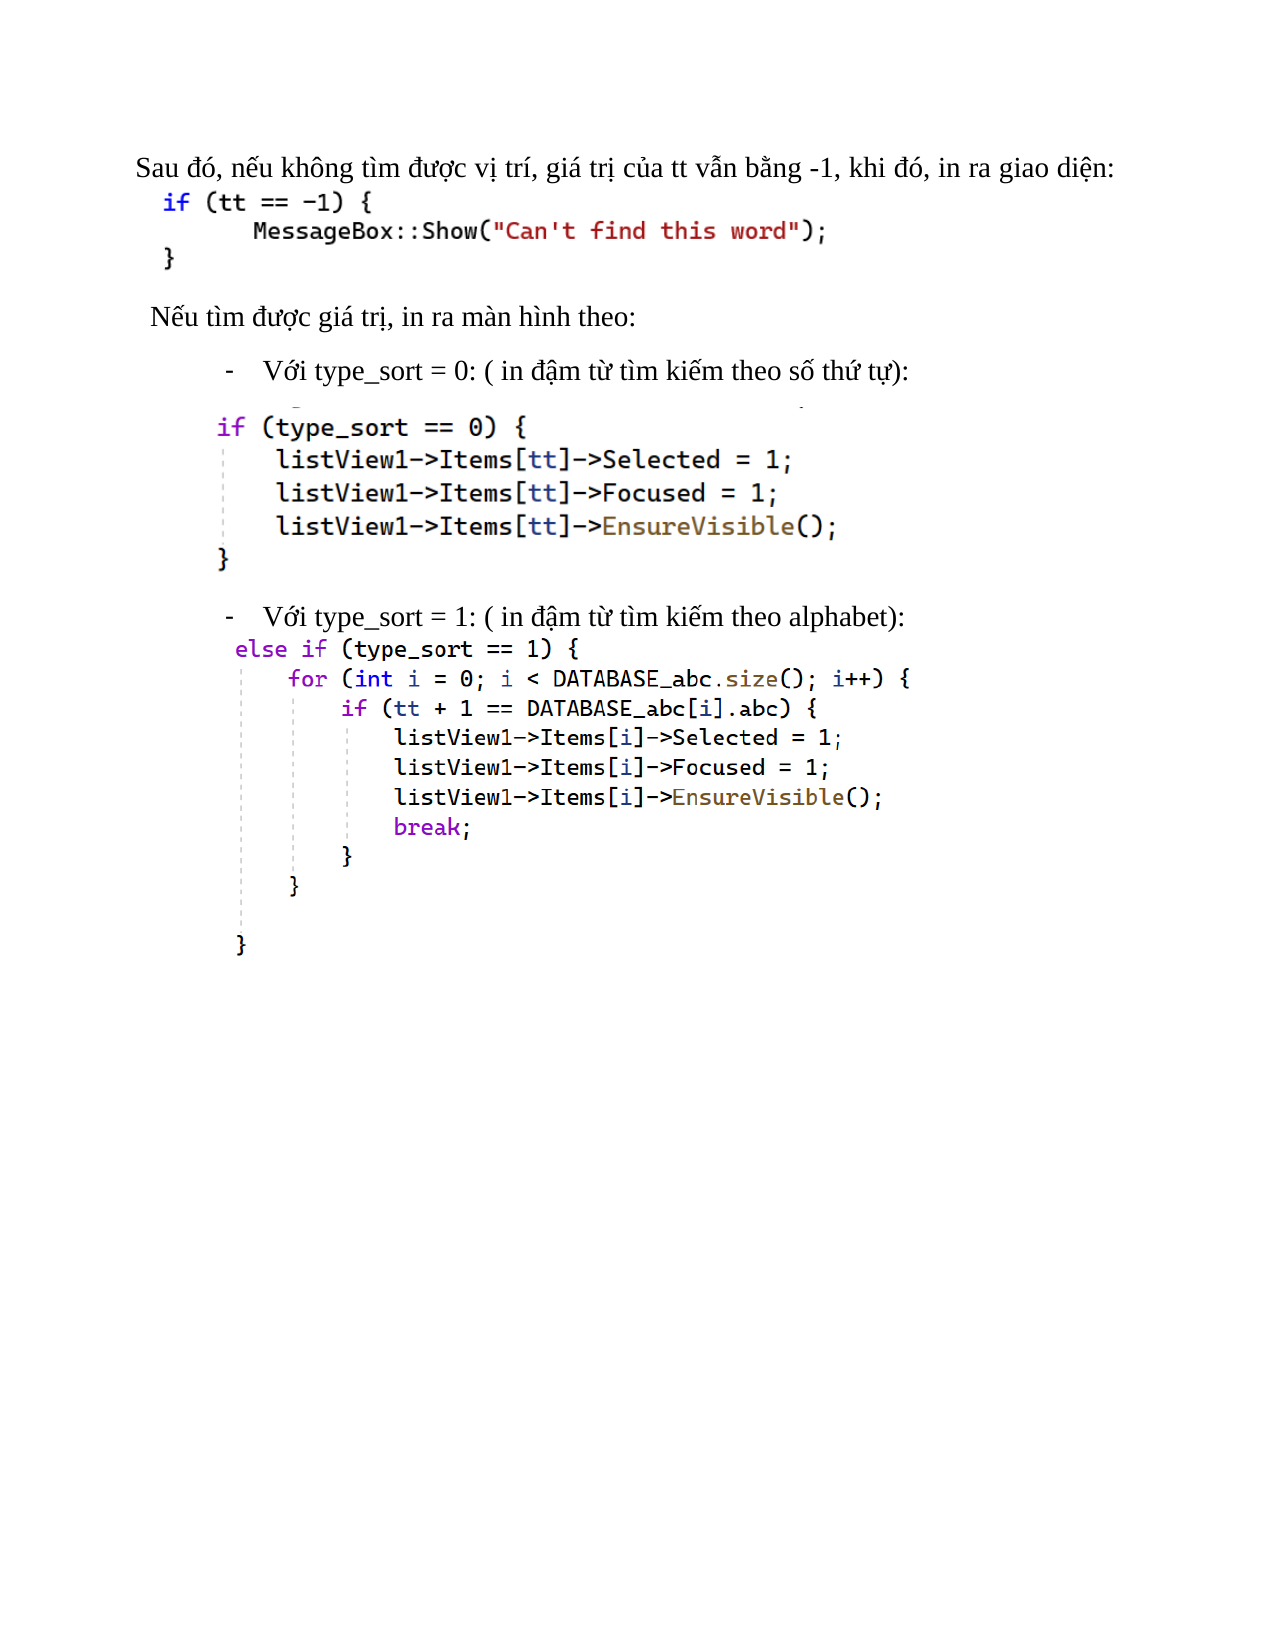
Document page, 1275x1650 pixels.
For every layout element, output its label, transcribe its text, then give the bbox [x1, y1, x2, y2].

text Nếu tìm được giá trị, in ra màn hình theo: [150, 299, 1125, 333]
picture [155, 185, 837, 275]
list Với type_sort = 0: ( in đậm từ tìm kiếm theo số thứ tự): [225, 352, 1125, 388]
list Với type_sort = 1: ( in đậm từ tìm kiếm theo alphabet): [225, 598, 1125, 633]
picture [209, 407, 850, 579]
picture [225, 636, 932, 970]
